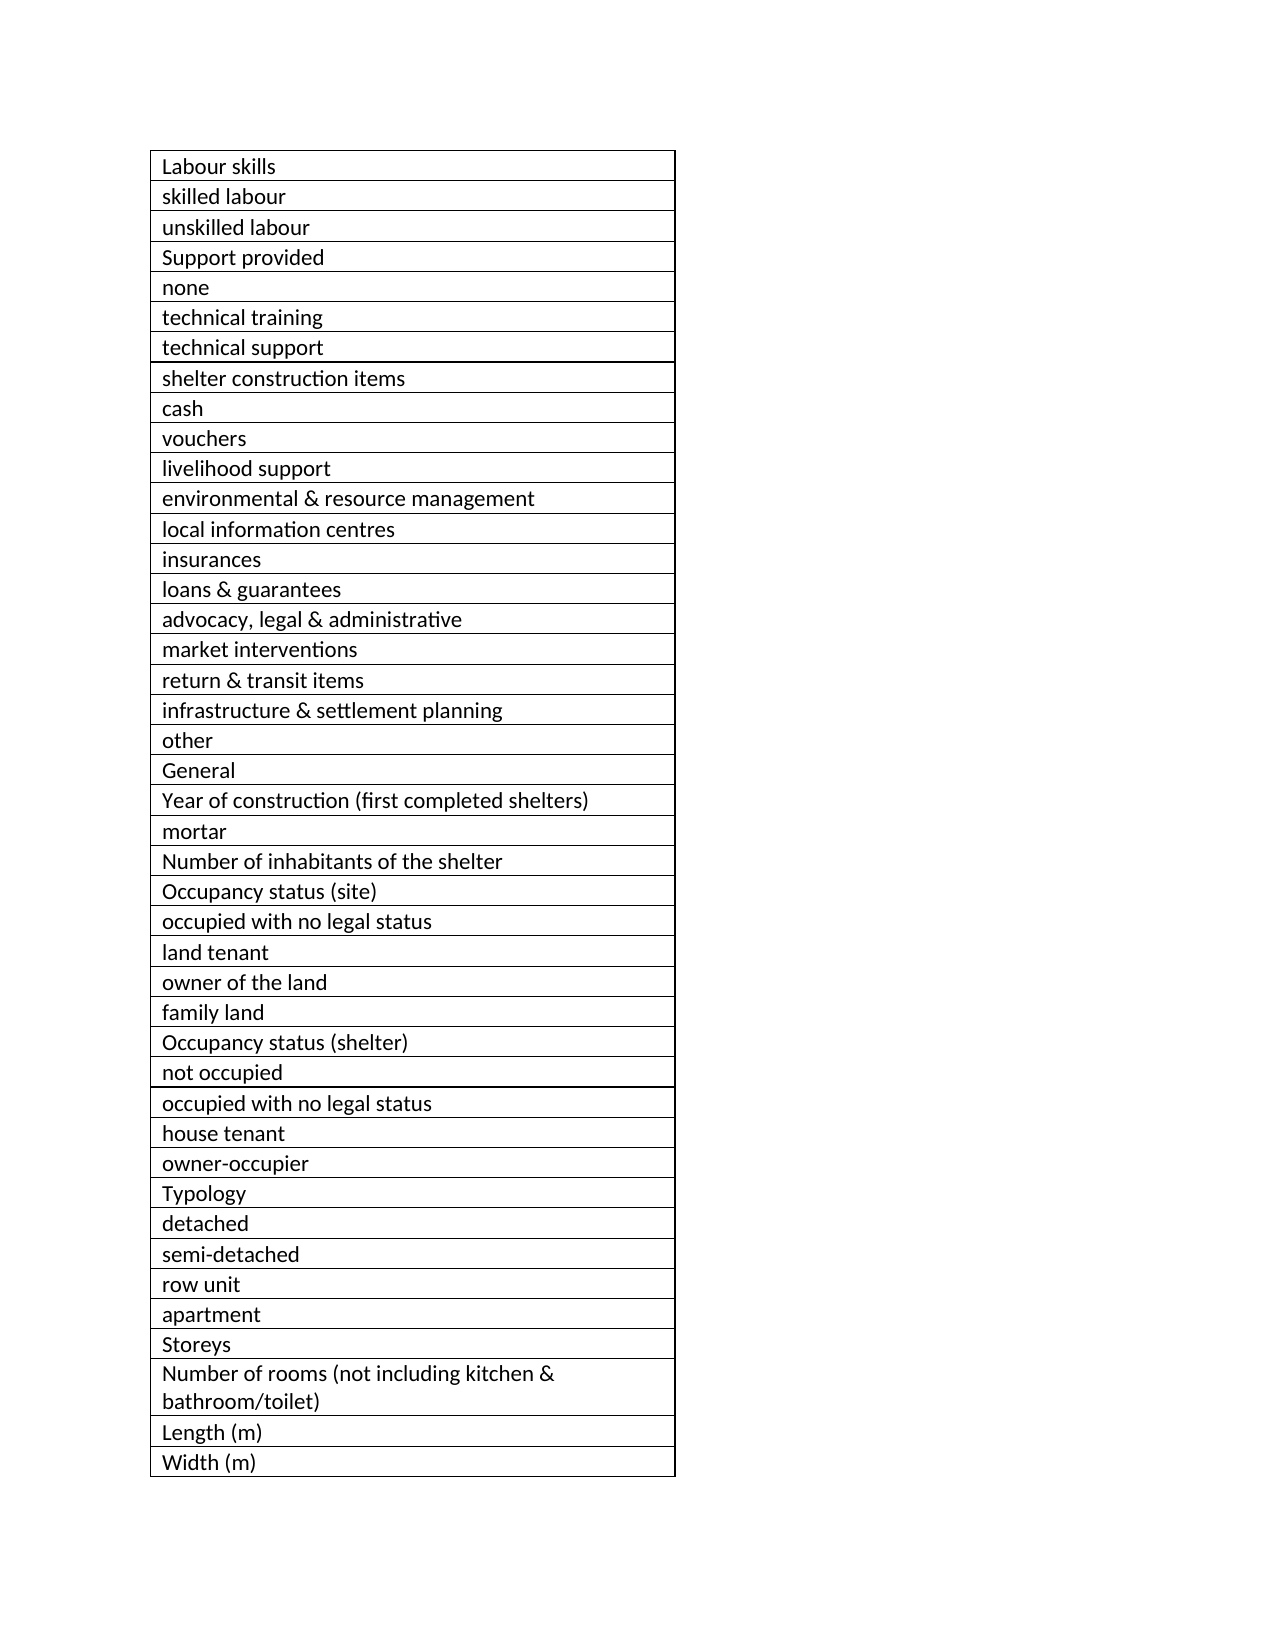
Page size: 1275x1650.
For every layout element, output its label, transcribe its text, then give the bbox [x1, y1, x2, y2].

table_cell advocacy, legal & administrative [151, 604, 674, 633]
table_cell occupied with no legal status [151, 906, 674, 935]
table_cell mortar [151, 816, 674, 845]
table_cell semi-detached [151, 1239, 674, 1268]
table_cell shelter construction items [151, 363, 674, 392]
table_cell land tenant [151, 936, 674, 966]
table_cell infrastructure & settlement planning [151, 695, 674, 724]
table_cell Labour skills [151, 151, 674, 180]
table_cell unskilled labour [151, 211, 674, 241]
table_cell Number of inhabitants of the shelter [151, 846, 674, 875]
table_cell technical support [151, 332, 674, 361]
table_cell Occupancy status (site) [151, 876, 674, 905]
table_cell insurances [151, 544, 674, 573]
table_cell house tenant [151, 1118, 674, 1147]
table_cell detached [151, 1208, 674, 1237]
table_cell livelihood support [151, 453, 674, 482]
table_cell row unit [151, 1269, 674, 1298]
table_cell Occupancy status (shelter) [151, 1027, 674, 1056]
table_cell none [151, 272, 674, 301]
table_cell apartment [151, 1299, 674, 1328]
table_cell owner of the land [151, 967, 674, 996]
table_cell technical training [151, 302, 674, 331]
table_cell skilled labour [151, 181, 674, 210]
table_cell vouchers [151, 423, 674, 452]
table_cell other [151, 725, 674, 754]
table_cell Length (m) [151, 1416, 674, 1446]
table_cell General [151, 755, 674, 784]
table_cell cash [151, 393, 674, 422]
table_cell family land [151, 997, 674, 1026]
table_cell Storeys [151, 1329, 674, 1358]
table_cell not occupied [151, 1057, 674, 1086]
table_cell occupied with no legal status [151, 1088, 674, 1117]
table_cell return & transit items [151, 665, 674, 694]
table_cell local information centres [151, 514, 674, 543]
table_cell Width (m) [151, 1447, 674, 1476]
table_cell Number of rooms (not including kitchen & bathroom/toilet) [151, 1359, 674, 1415]
table_cell Support provided [151, 242, 674, 271]
table_cell market interventions [151, 634, 674, 663]
table_cell Typology [151, 1178, 674, 1207]
table_cell owner-occupier [151, 1148, 674, 1177]
table_cell Year of construction (first completed shelters) [151, 785, 674, 814]
table_cell loans & guarantees [151, 574, 674, 603]
table_cell environmental & resource management [151, 483, 674, 512]
